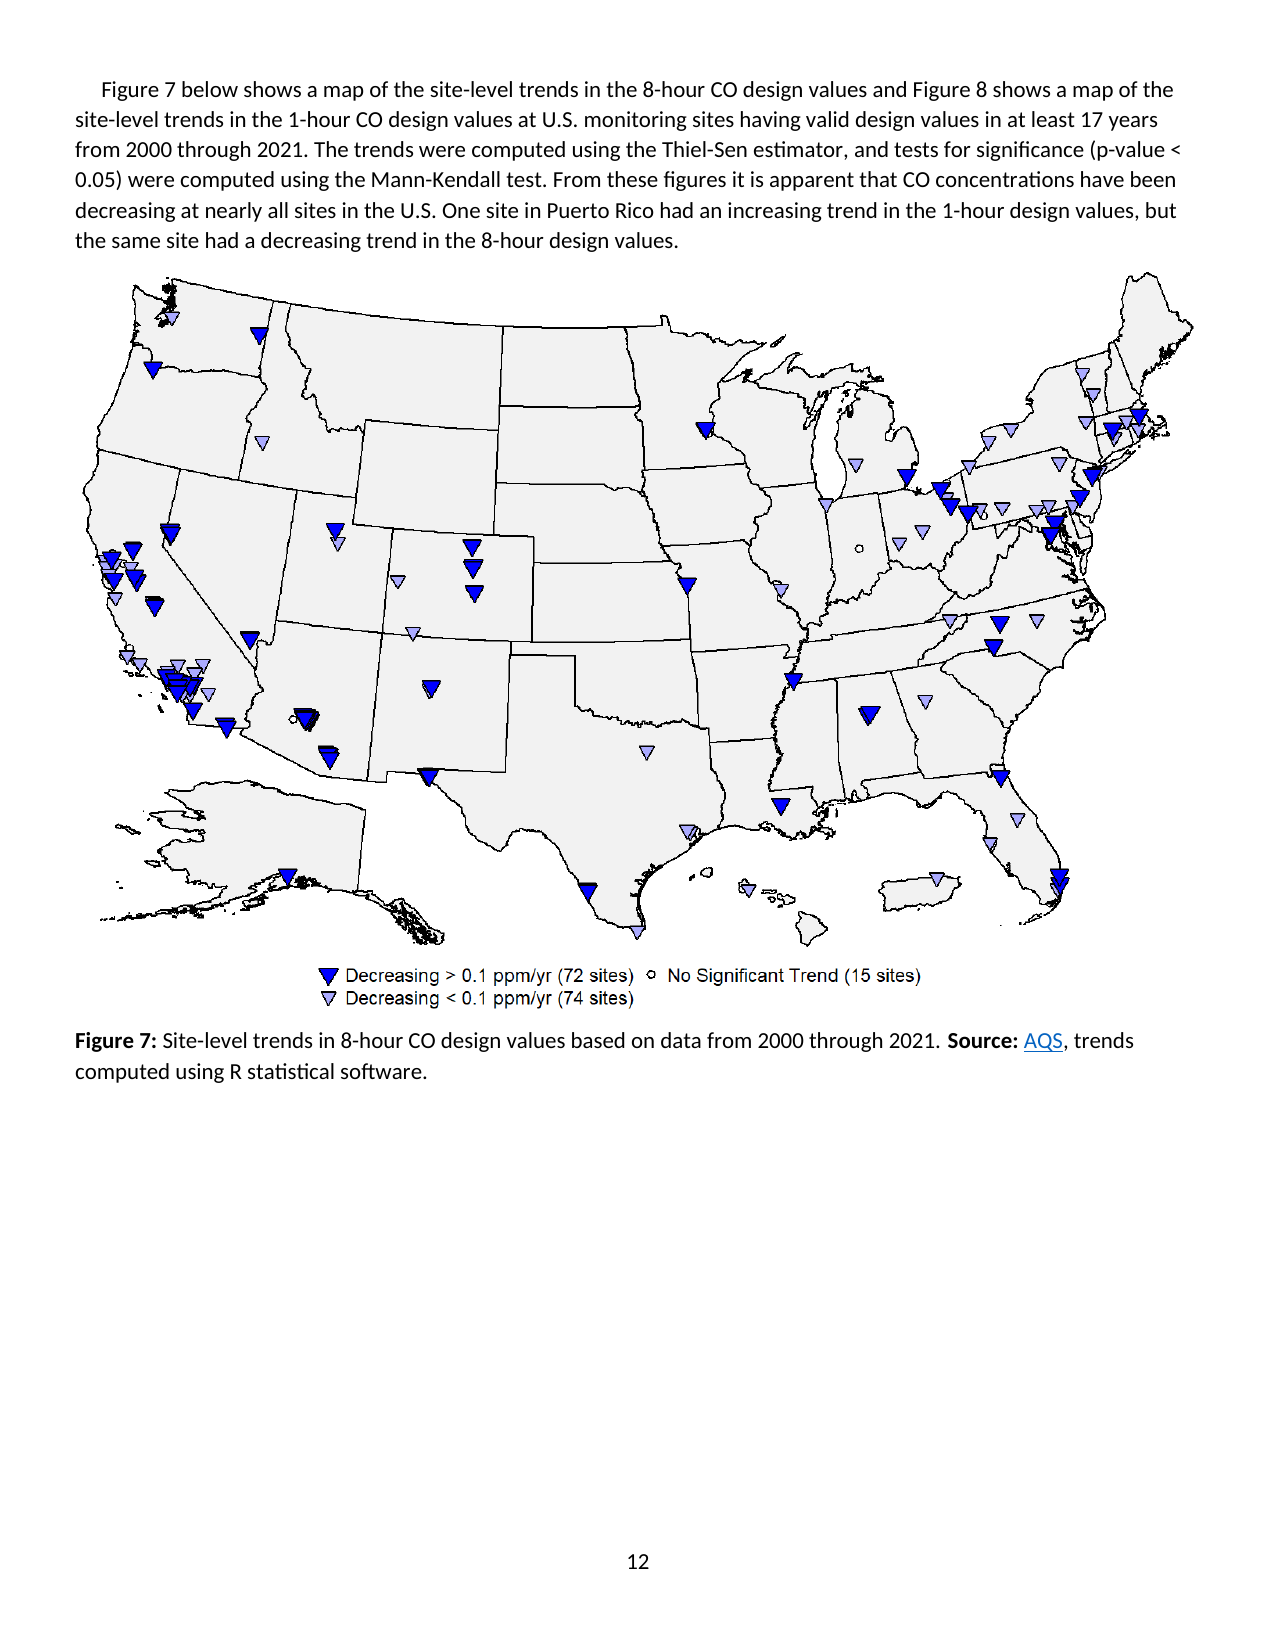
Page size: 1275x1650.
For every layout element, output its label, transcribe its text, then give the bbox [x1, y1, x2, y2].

text Figure 7: Site-level trends in 8-hour CO design values based on data from 2000 through 2021. Source: AQS, trends computed using R statistical software. [75, 1019, 1200, 1085]
text Figure 7 below shows a map of the site-level trends in the 8-hour CO design values and Figure 8 shows a map of the site-level trends in the 1-hour CO design values at U.S. monitoring sites having valid design values in at least 17 years from 2000 through 2021. The trends were computed using the Thiel-Sen estimator, and tests for significance (p-value < 0.05) were computed using the Mann-Kendall test. From these figures it is apparent that CO concentrations have been decreasing at nearly all sites in the U.S. One site in Puerto Rico had an increasing trend in the 1-hour design values, but the same site had a decreasing trend in the 8-hour design values. [75, 75, 1200, 254]
picture [75, 268, 1200, 1019]
